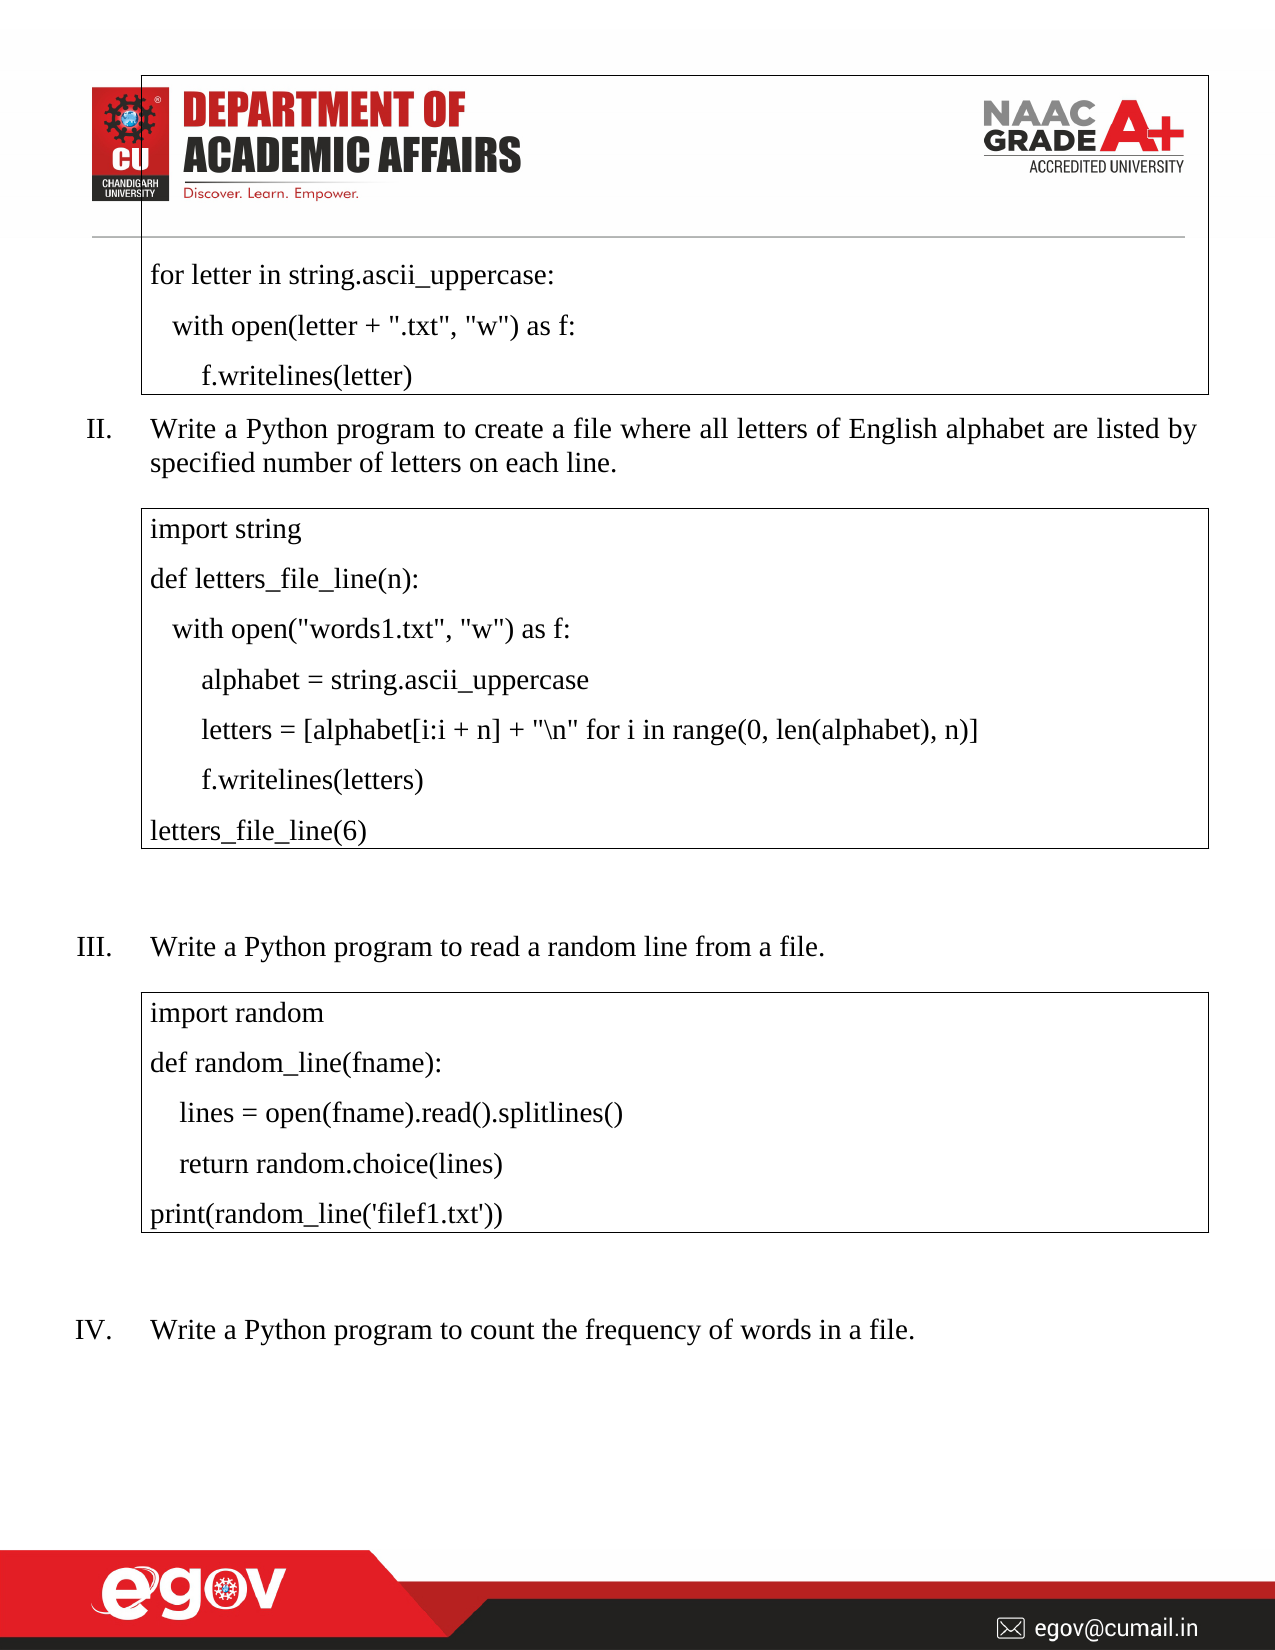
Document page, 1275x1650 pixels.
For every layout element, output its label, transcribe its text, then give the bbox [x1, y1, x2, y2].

text def random_line(fname): [142, 1042, 1208, 1079]
text lines = open(fname).read().splitlines() [142, 1092, 1208, 1129]
text for letter in string.ascii_uppercase: [142, 76, 1208, 291]
text with open(letter + ".txt", "w") as f: [142, 305, 1208, 341]
text def letters_file_line(n): [142, 558, 1208, 595]
picture [0, 29, 1275, 238]
text f.writelines(letters) [142, 759, 1208, 796]
list Write a Python program to read a random line from a file. [112, 929, 1200, 962]
text return random.choice(lines) [142, 1143, 1208, 1179]
text f.writelines(letter) [142, 355, 1208, 394]
text with open("words1.txt", "w") as f: [142, 608, 1208, 645]
picture [0, 1549, 1275, 1650]
text alphabet = string.ascii_uppercase [142, 659, 1208, 695]
text import string [142, 509, 1208, 544]
list Write a Python program to create a file where all letters of English alphabet are listed by specified number of letters on each line. [112, 412, 1200, 479]
text print(random_line('filef1.txt')) [142, 1193, 1208, 1232]
text letters = [alphabet[i:i + n] + "\n" for i in range(0, len(alphabet), n)] [142, 709, 1208, 746]
text letters_file_line(6) [142, 810, 1208, 848]
text import random [142, 993, 1208, 1028]
list Write a Python program to count the frequency of words in a file. [112, 1312, 1200, 1346]
